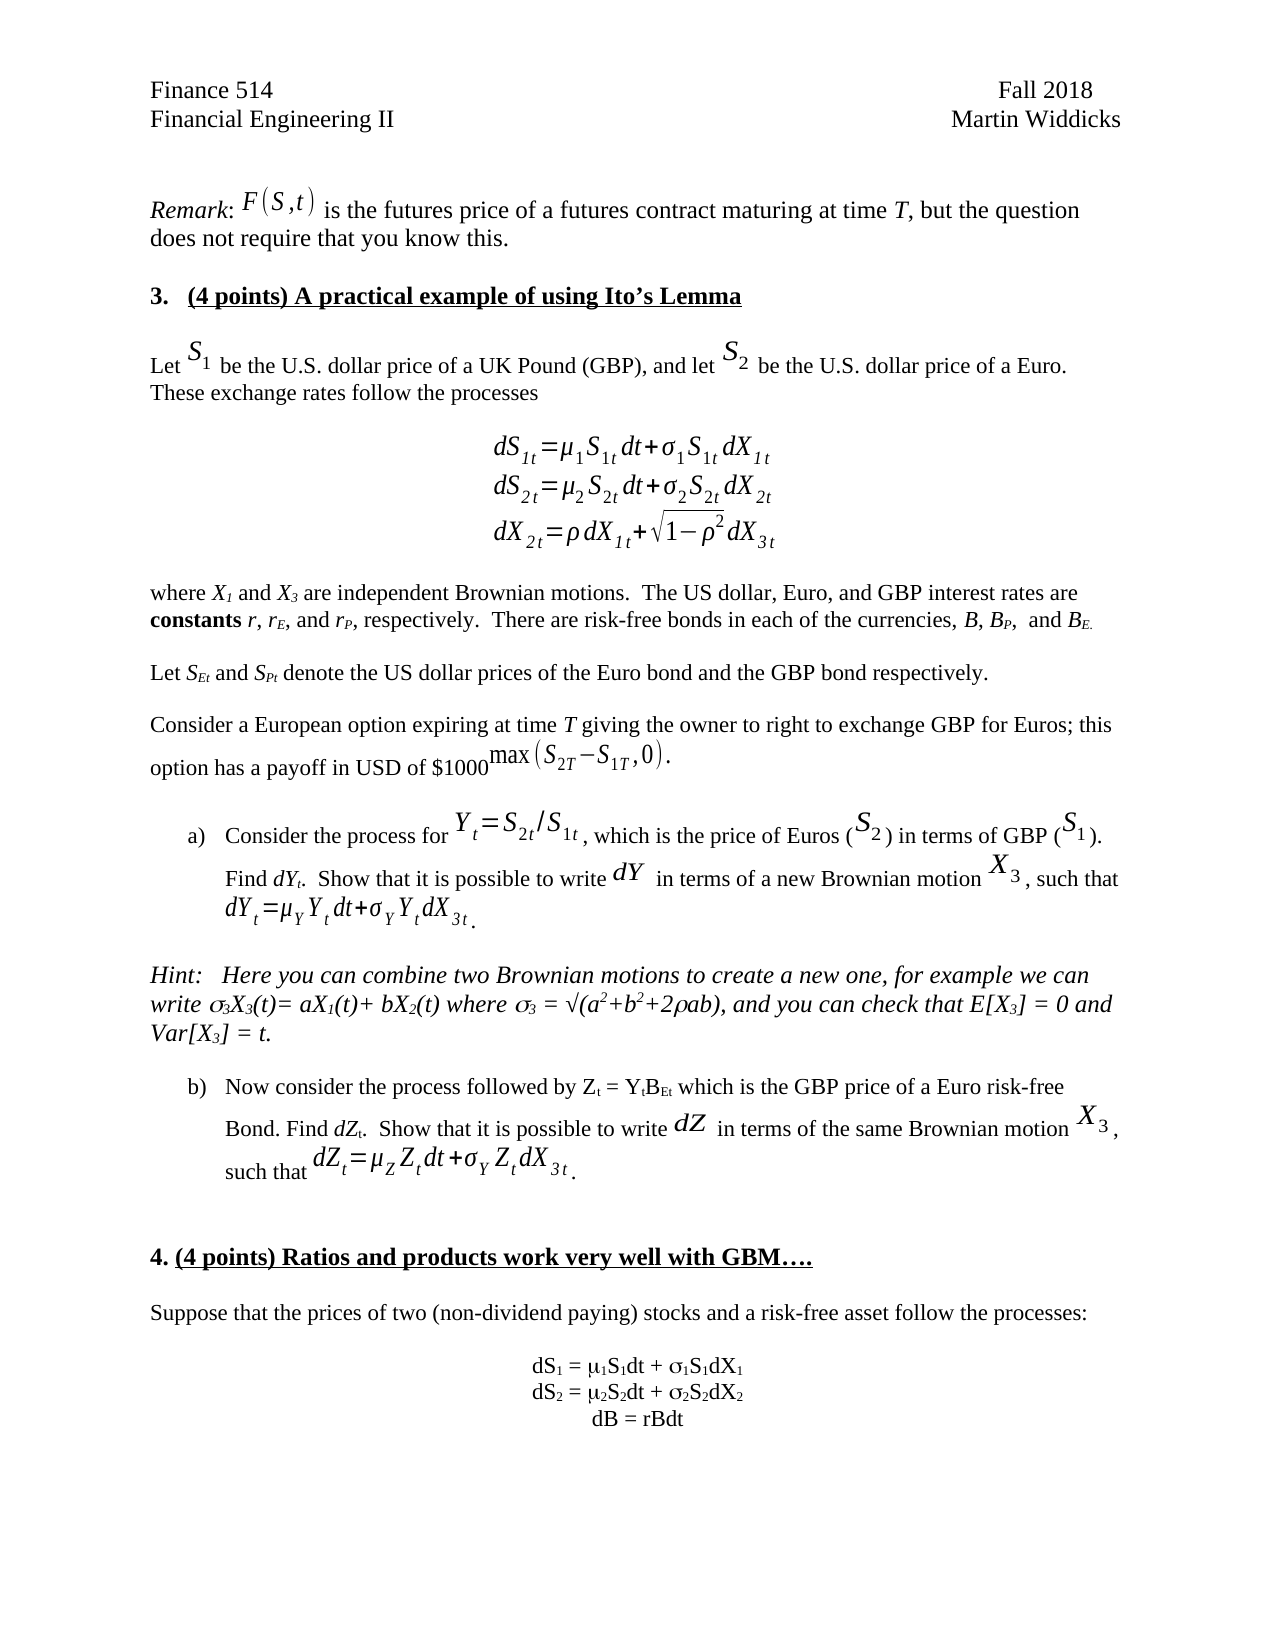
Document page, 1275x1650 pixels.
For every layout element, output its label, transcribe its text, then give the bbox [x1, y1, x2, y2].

list Consider the process for , which is the price of Euros () in terms of GBP (). Find dYt. Show that it is possible to write in terms of a new Brownian motion , such that . [187, 806, 1125, 934]
text 4. (4 points) Ratios and products work very well with GBM…. [150, 1242, 1125, 1271]
text Let SEt and SPt denote the US dollar prices of the Euro bond and the GBP bond respectively. [150, 658, 1125, 685]
text where X1 and X3 are independent Brownian motions. The US dollar, Euro, and GBP interest rates are constants r, rE, and rP, respectively. There are risk-free bonds in each of the currencies, B, BP, and BE. [150, 579, 1125, 632]
text dB = rBdt [150, 1405, 1125, 1431]
text dS1 = 1S1dt + 1S1dX1 [150, 1352, 1125, 1378]
text Suppose that the prices of two (non-dividend paying) stocks and a risk-free asset follow the processes: [150, 1299, 1125, 1326]
text dS2 = 2S2dt + 2S2dX2 [150, 1378, 1125, 1405]
text Hint: Here you can combine two Brownian motions to create a new one, for example we can write 3X3(t)= aX1(t)+ bX2(t) where 3 = √(a2+b2+2ab), and you can check that E[X3] = 0 and Var[X3] = t. [150, 960, 1125, 1047]
text Let be the U.S. dollar price of a UK Pound (GBP), and let be the U.S. dollar price of a Euro. These exchange rates follow the processes [150, 336, 1125, 405]
list (4 points) A practical example of using Ito’s Lemma [150, 281, 1125, 310]
text Consider a European option expiring at time T giving the owner to right to exchange GBP for Euros; this option has a payoff in USD of $1000 [150, 711, 1125, 780]
text Remark: is the futures price of a futures contract maturing at time T, but the question does not require that you know this. [150, 185, 1125, 252]
list Now consider the process followed by Zt = YtBEt which is the GBP price of a Euro risk-free Bond. Find dZt. Show that it is possible to write in terms of the same Brownian motion , such that . [187, 1073, 1125, 1184]
